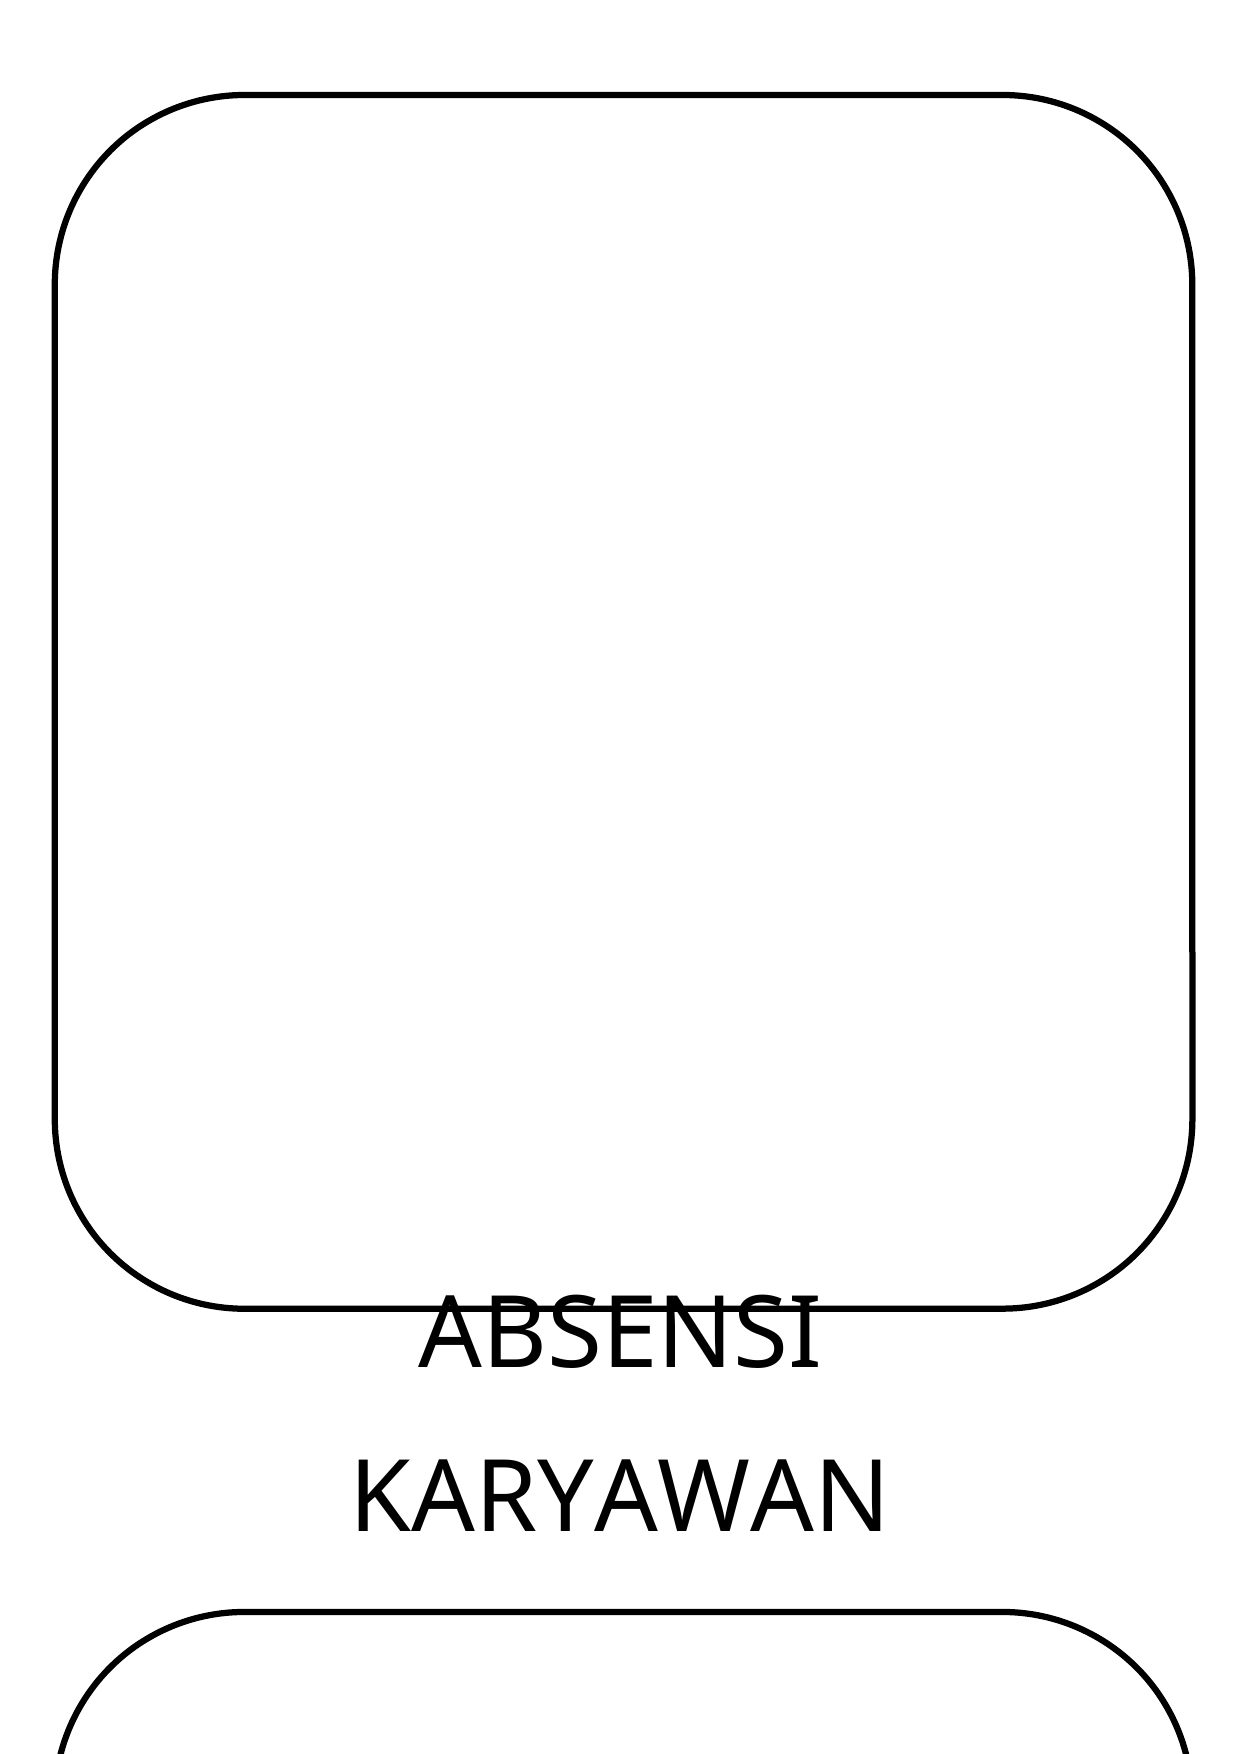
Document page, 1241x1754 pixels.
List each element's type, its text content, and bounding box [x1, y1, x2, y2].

text ABSENSI [75, 1261, 1165, 1397]
text KARYAWAN [75, 1425, 1165, 1561]
